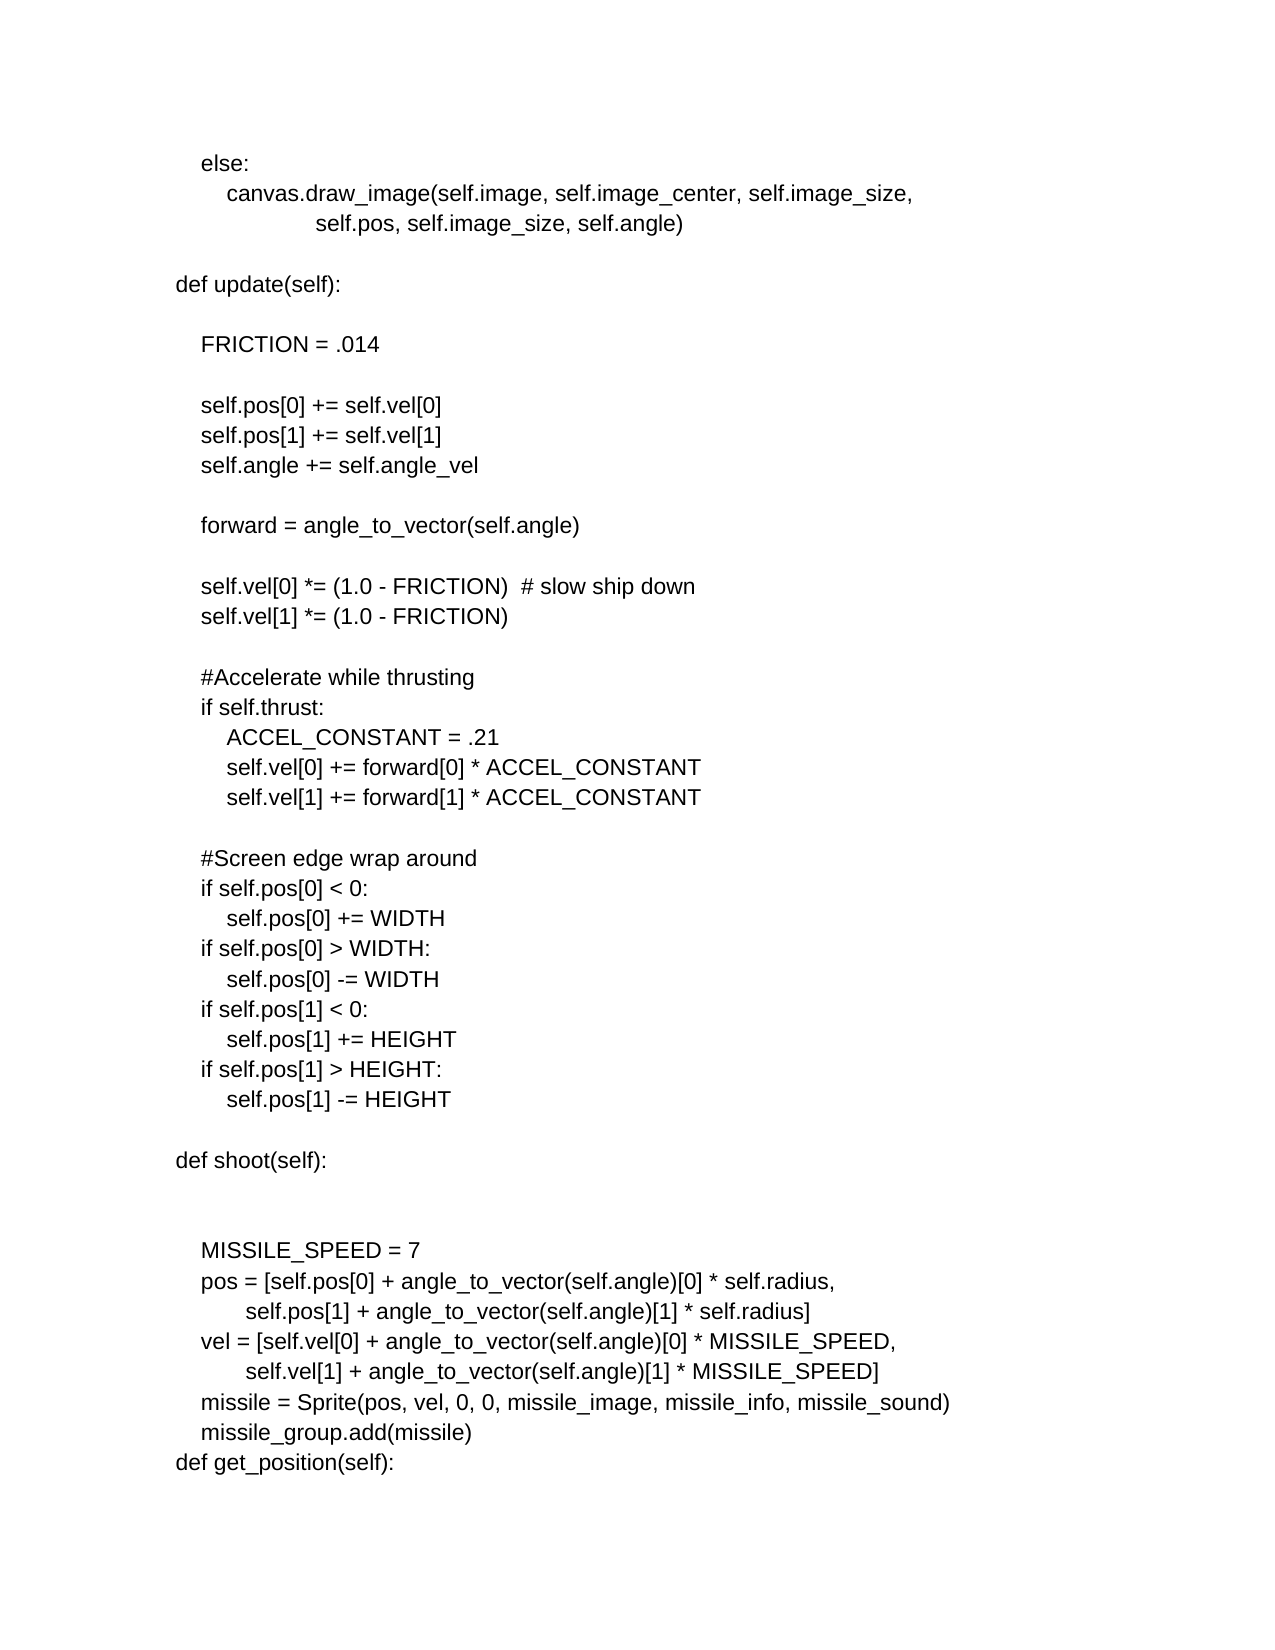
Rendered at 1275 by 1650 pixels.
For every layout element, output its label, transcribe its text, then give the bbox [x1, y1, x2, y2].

text if self.pos[0] < 0: [150, 875, 1125, 901]
text if self.pos[0] > WIDTH: [150, 935, 1125, 962]
text def shoot(self): [150, 1147, 1125, 1173]
text canvas.draw_image(self.image, self.image_center, self.image_size, [150, 180, 1125, 207]
text self.vel[1] + angle_to_vector(self.angle)[1] * MISSILE_SPEED] [150, 1358, 1125, 1385]
text if self.pos[1] < 0: [150, 996, 1125, 1022]
text MISSILE_SPEED = 7 [150, 1237, 1125, 1264]
text pos = [self.pos[0] + angle_to_vector(self.angle)[0] * self.radius, [150, 1268, 1125, 1294]
text self.vel[1] *= (1.0 - FRICTION) [150, 603, 1125, 629]
text self.pos[1] + angle_to_vector(self.angle)[1] * self.radius] [150, 1298, 1125, 1324]
text self.pos, self.image_size, self.angle) [150, 210, 1125, 237]
text ACCEL_CONSTANT = .21 [150, 724, 1125, 750]
text self.vel[1] += forward[1] * ACCEL_CONSTANT [150, 784, 1125, 811]
text missile = Sprite(pos, vel, 0, 0, missile_image, missile_info, missile_sound) [150, 1388, 1125, 1415]
text self.pos[1] += self.vel[1] [150, 422, 1125, 448]
text forward = angle_to_vector(self.angle) [150, 512, 1125, 539]
text #Accelerate while thrusting [150, 663, 1125, 690]
text missile_group.add(missile) [150, 1419, 1125, 1445]
text self.pos[0] -= WIDTH [150, 966, 1125, 992]
text #Screen edge wrap around [150, 845, 1125, 871]
text self.pos[1] -= HEIGHT [150, 1086, 1125, 1113]
text self.pos[0] += self.vel[0] [150, 392, 1125, 418]
text def update(self): [150, 271, 1125, 297]
text vel = [self.vel[0] + angle_to_vector(self.angle)[0] * MISSILE_SPEED, [150, 1328, 1125, 1354]
text self.angle += self.angle_vel [150, 452, 1125, 478]
text if self.thrust: [150, 694, 1125, 720]
text self.pos[1] += HEIGHT [150, 1026, 1125, 1052]
text else: [150, 150, 1125, 176]
text def get_position(self): [150, 1449, 1125, 1475]
text FRICTION = .014 [150, 331, 1125, 358]
text self.vel[0] *= (1.0 - FRICTION) # slow ship down [150, 573, 1125, 599]
text self.pos[0] += WIDTH [150, 905, 1125, 932]
text self.vel[0] += forward[0] * ACCEL_CONSTANT [150, 754, 1125, 781]
text if self.pos[1] > HEIGHT: [150, 1056, 1125, 1083]
